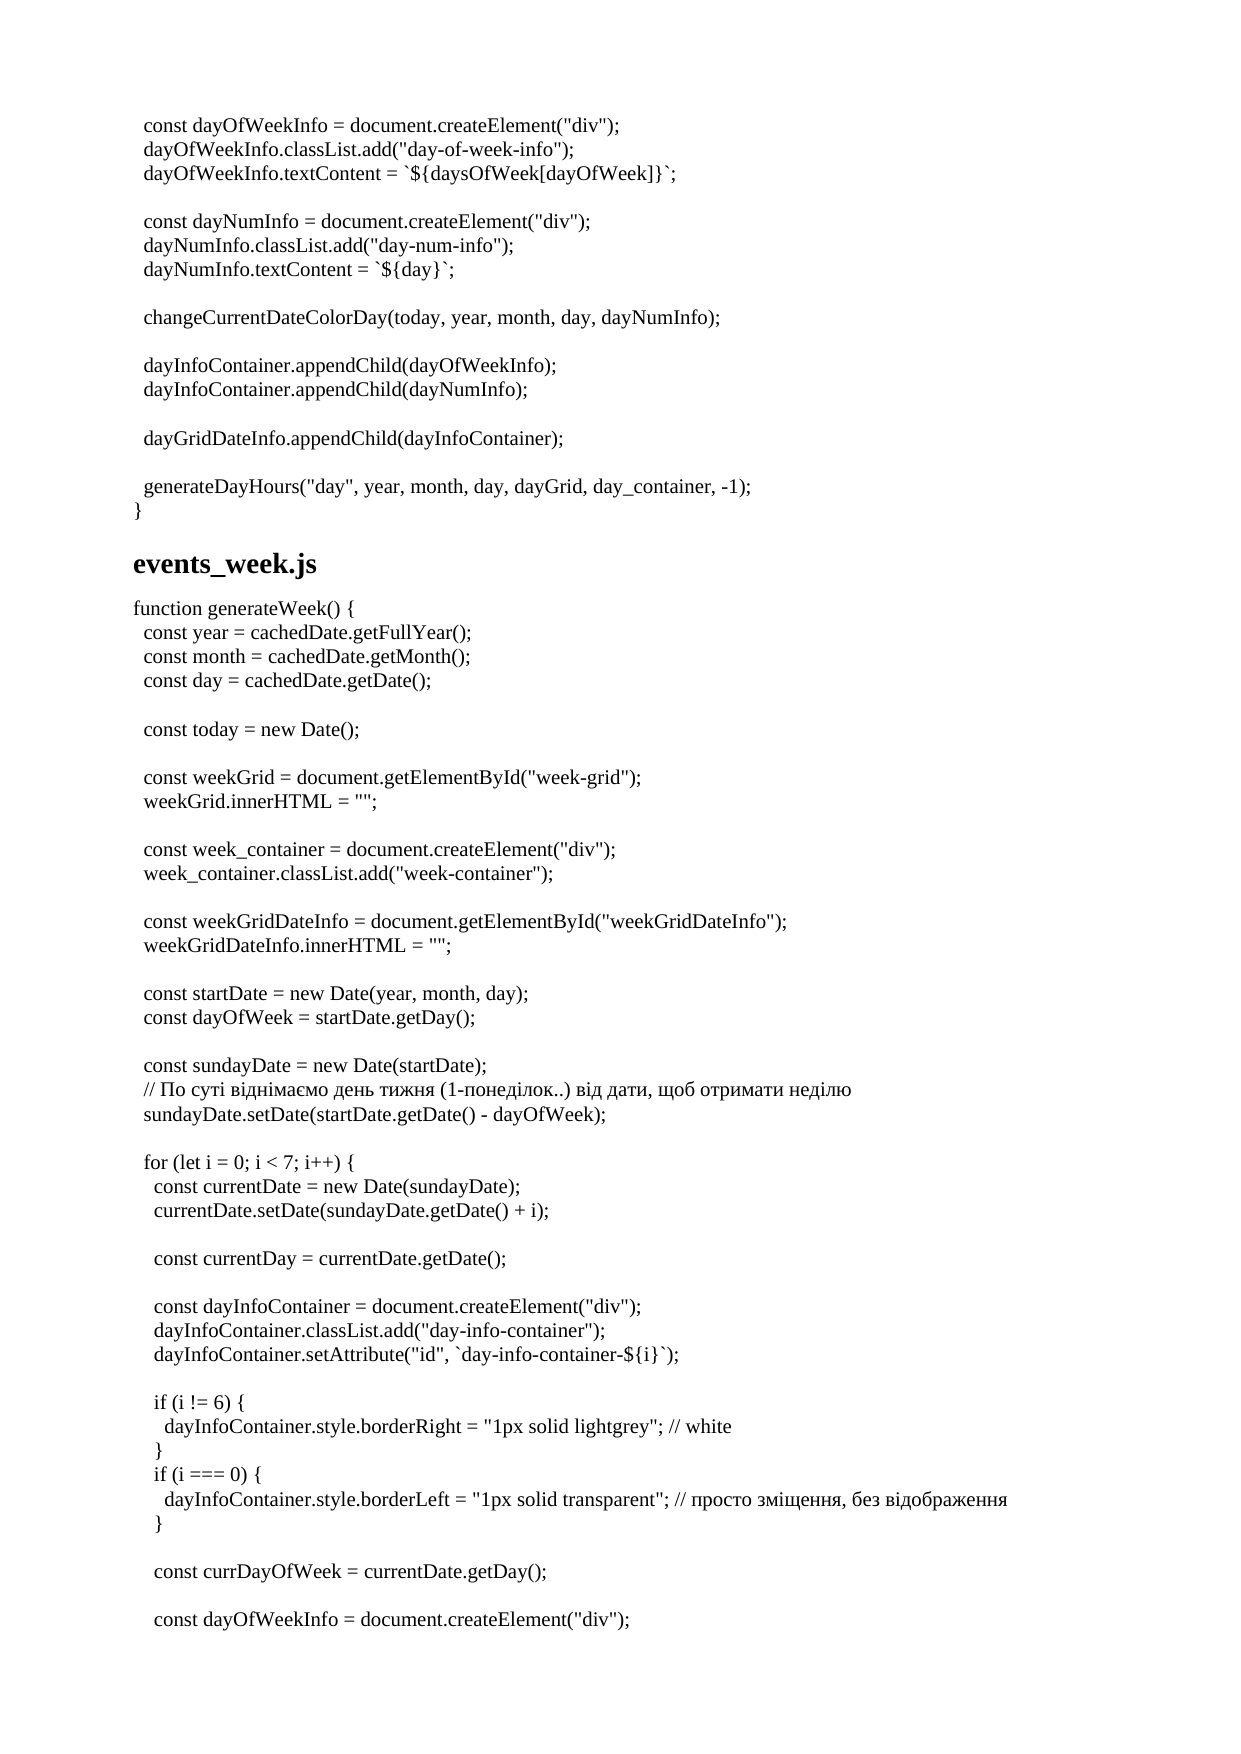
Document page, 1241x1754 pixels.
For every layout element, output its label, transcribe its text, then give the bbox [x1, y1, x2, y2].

text week_container.classList.add("week-container"); [133, 861, 1152, 885]
text const weekGrid = document.getElementById("week-grid"); [133, 764, 1152, 789]
text changeCurrentDateColorDay(today, year, month, day, dayNumInfo); [133, 305, 1152, 329]
text dayOfWeekInfo.textContent = `${daysOfWeek[dayOfWeek]}`; [133, 161, 1152, 185]
text dayInfoContainer.style.borderLeft = "1px solid transparent"; // просто зміщення, без відображення [133, 1486, 1152, 1511]
text if (i === 0) { [133, 1462, 1152, 1486]
text const month = cachedDate.getMonth(); [133, 644, 1152, 668]
text const dayNumInfo = document.createElement("div"); [133, 209, 1152, 233]
text const dayOfWeek = startDate.getDay(); [133, 1005, 1152, 1029]
text dayInfoContainer.classList.add("day-info-container"); [133, 1318, 1152, 1342]
text const year = cachedDate.getFullYear(); [133, 620, 1152, 644]
text dayNumInfo.classList.add("day-num-info"); [133, 233, 1152, 257]
text const startDate = new Date(year, month, day); [133, 981, 1152, 1005]
text // По суті віднімаємо день тижня (1-понеділок..) від дати, щоб отримати неділю [133, 1077, 1152, 1101]
text weekGridDateInfo.innerHTML = ""; [133, 933, 1152, 957]
text dayInfoContainer.appendChild(dayOfWeekInfo); [133, 353, 1152, 377]
text } [133, 1438, 1152, 1462]
text currentDate.setDate(sundayDate.getDate() + i); [133, 1198, 1152, 1222]
text const sundayDate = new Date(startDate); [133, 1053, 1152, 1077]
text function generateWeek() { [133, 596, 1152, 620]
text dayOfWeekInfo.classList.add("day-of-week-info"); [133, 137, 1152, 161]
text events_week.js [133, 546, 1152, 579]
text const week_container = document.createElement("div"); [133, 837, 1152, 861]
text const weekGridDateInfo = document.getElementById("weekGridDateInfo"); [133, 909, 1152, 933]
text const currDayOfWeek = currentDate.getDay(); [133, 1559, 1152, 1583]
text } [133, 1511, 1152, 1534]
text dayInfoContainer.appendChild(dayNumInfo); [133, 377, 1152, 401]
text dayGridDateInfo.appendChild(dayInfoContainer); [133, 426, 1152, 449]
text const currentDay = currentDate.getDate(); [133, 1246, 1152, 1270]
text const dayOfWeekInfo = document.createElement("div"); [133, 1607, 1152, 1631]
text sundayDate.setDate(startDate.getDate() - dayOfWeek); [133, 1101, 1152, 1126]
text weekGrid.innerHTML = ""; [133, 789, 1152, 813]
text dayInfoContainer.setAttribute("id", `day-info-container-${i}`); [133, 1342, 1152, 1366]
text const currentDate = new Date(sundayDate); [133, 1174, 1152, 1198]
text const dayOfWeekInfo = document.createElement("div"); [133, 113, 1152, 137]
text dayInfoContainer.style.borderRight = "1px solid lightgrey"; // white [133, 1414, 1152, 1438]
text generateDayHours("day", year, month, day, dayGrid, day_container, -1); [133, 474, 1152, 498]
text const day = cachedDate.getDate(); [133, 668, 1152, 692]
text } [133, 498, 1152, 522]
text const dayInfoContainer = document.createElement("div"); [133, 1294, 1152, 1318]
text const today = new Date(); [133, 716, 1152, 741]
text for (let i = 0; i < 7; i++) { [133, 1149, 1152, 1174]
text dayNumInfo.textContent = `${day}`; [133, 257, 1152, 281]
text if (i != 6) { [133, 1390, 1152, 1414]
